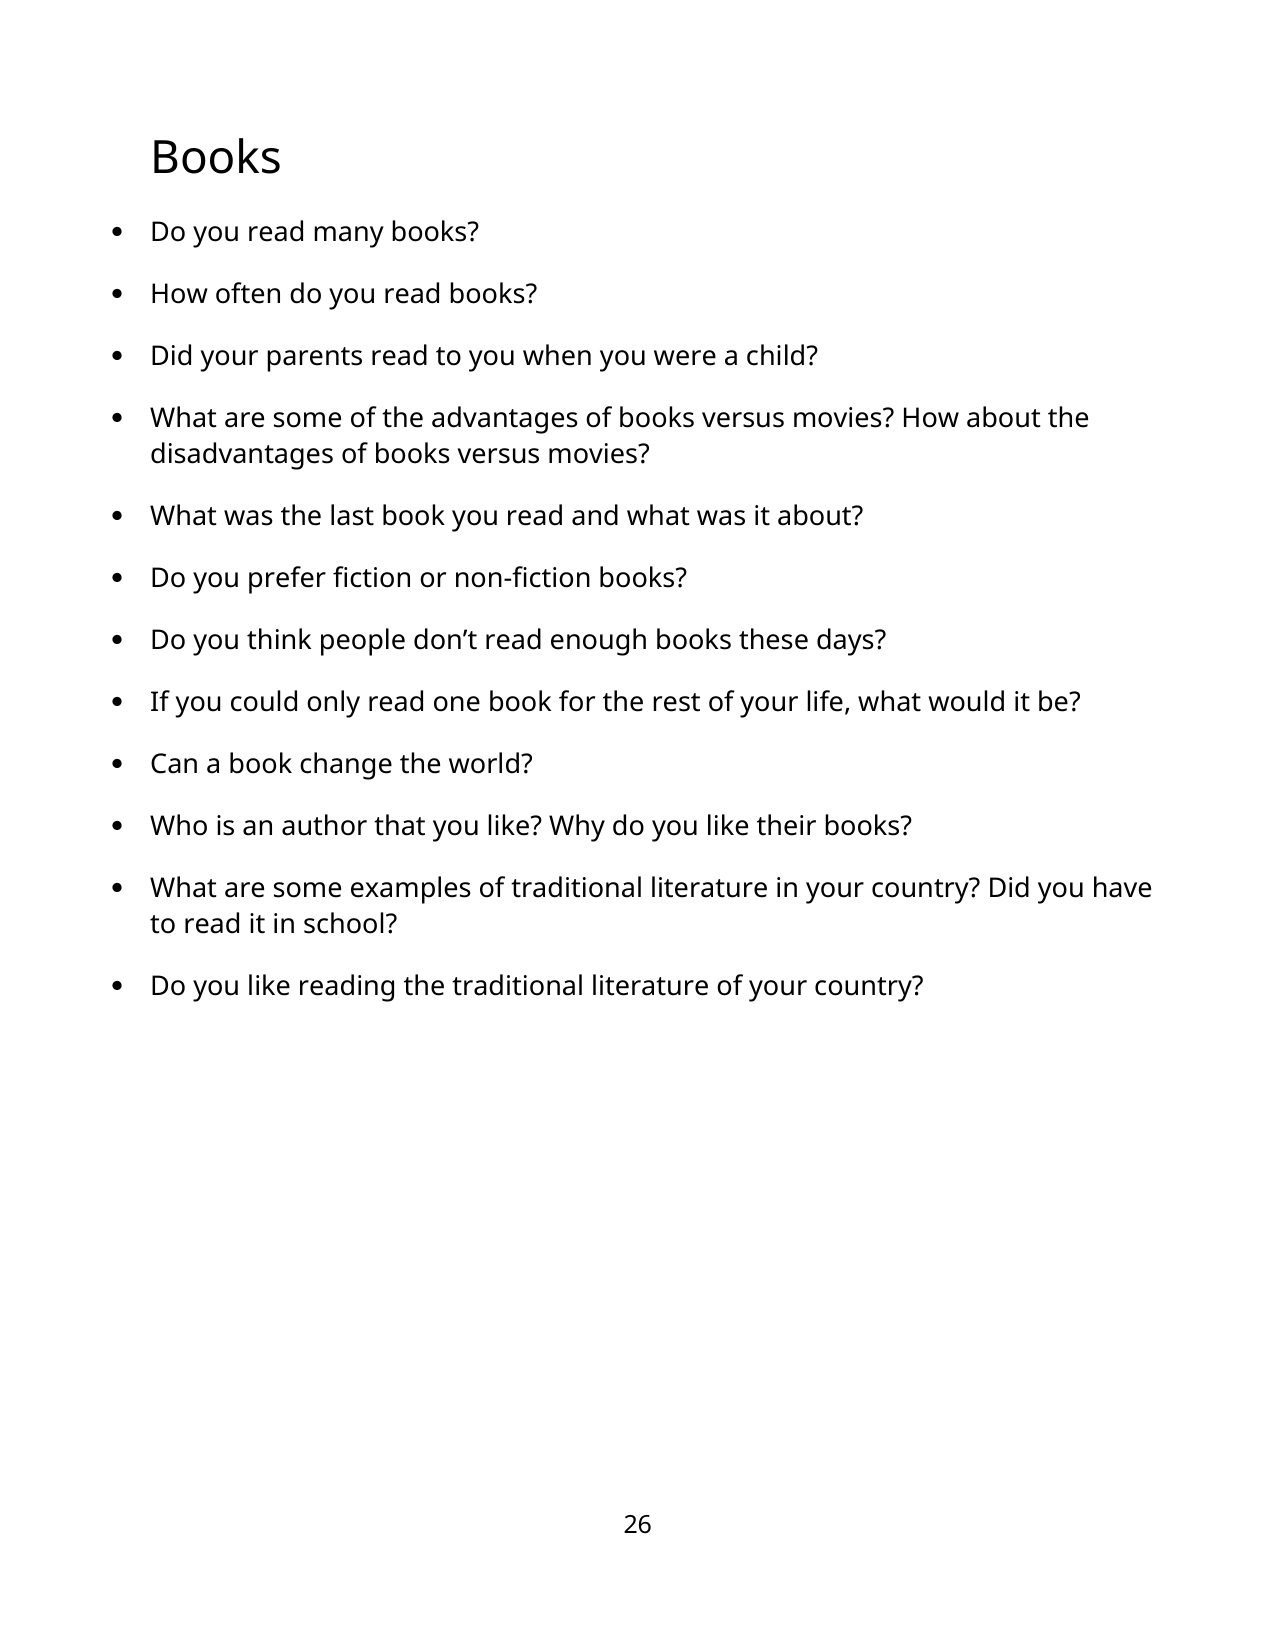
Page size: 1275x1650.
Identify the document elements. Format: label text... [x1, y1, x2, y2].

list What are some examples of traditional literature in your country? Did you have to read it in school? [112, 868, 1162, 942]
subtitle Books [150, 125, 1162, 187]
list Do you like reading the traditional literature of your country? [112, 967, 1162, 1004]
list Do you read many books? [112, 212, 1162, 249]
list Can a book change the world? [112, 744, 1162, 781]
list Do you think people don’t read enough books these days? [112, 621, 1162, 657]
list Do you prefer fiction or non-fiction books? [112, 559, 1162, 596]
list How often do you read books? [112, 274, 1162, 311]
list Who is an author that you like? Why do you like their books? [112, 806, 1162, 843]
list If you could only read one book for the rest of your life, what would it be? [112, 682, 1162, 719]
list Did your parents read to you when you were a child? [112, 336, 1162, 373]
list What are some of the advantages of books versus movies? How about the disadvantages of books versus movies? [112, 398, 1162, 472]
list What was the last book you read and what was it about? [112, 497, 1162, 534]
